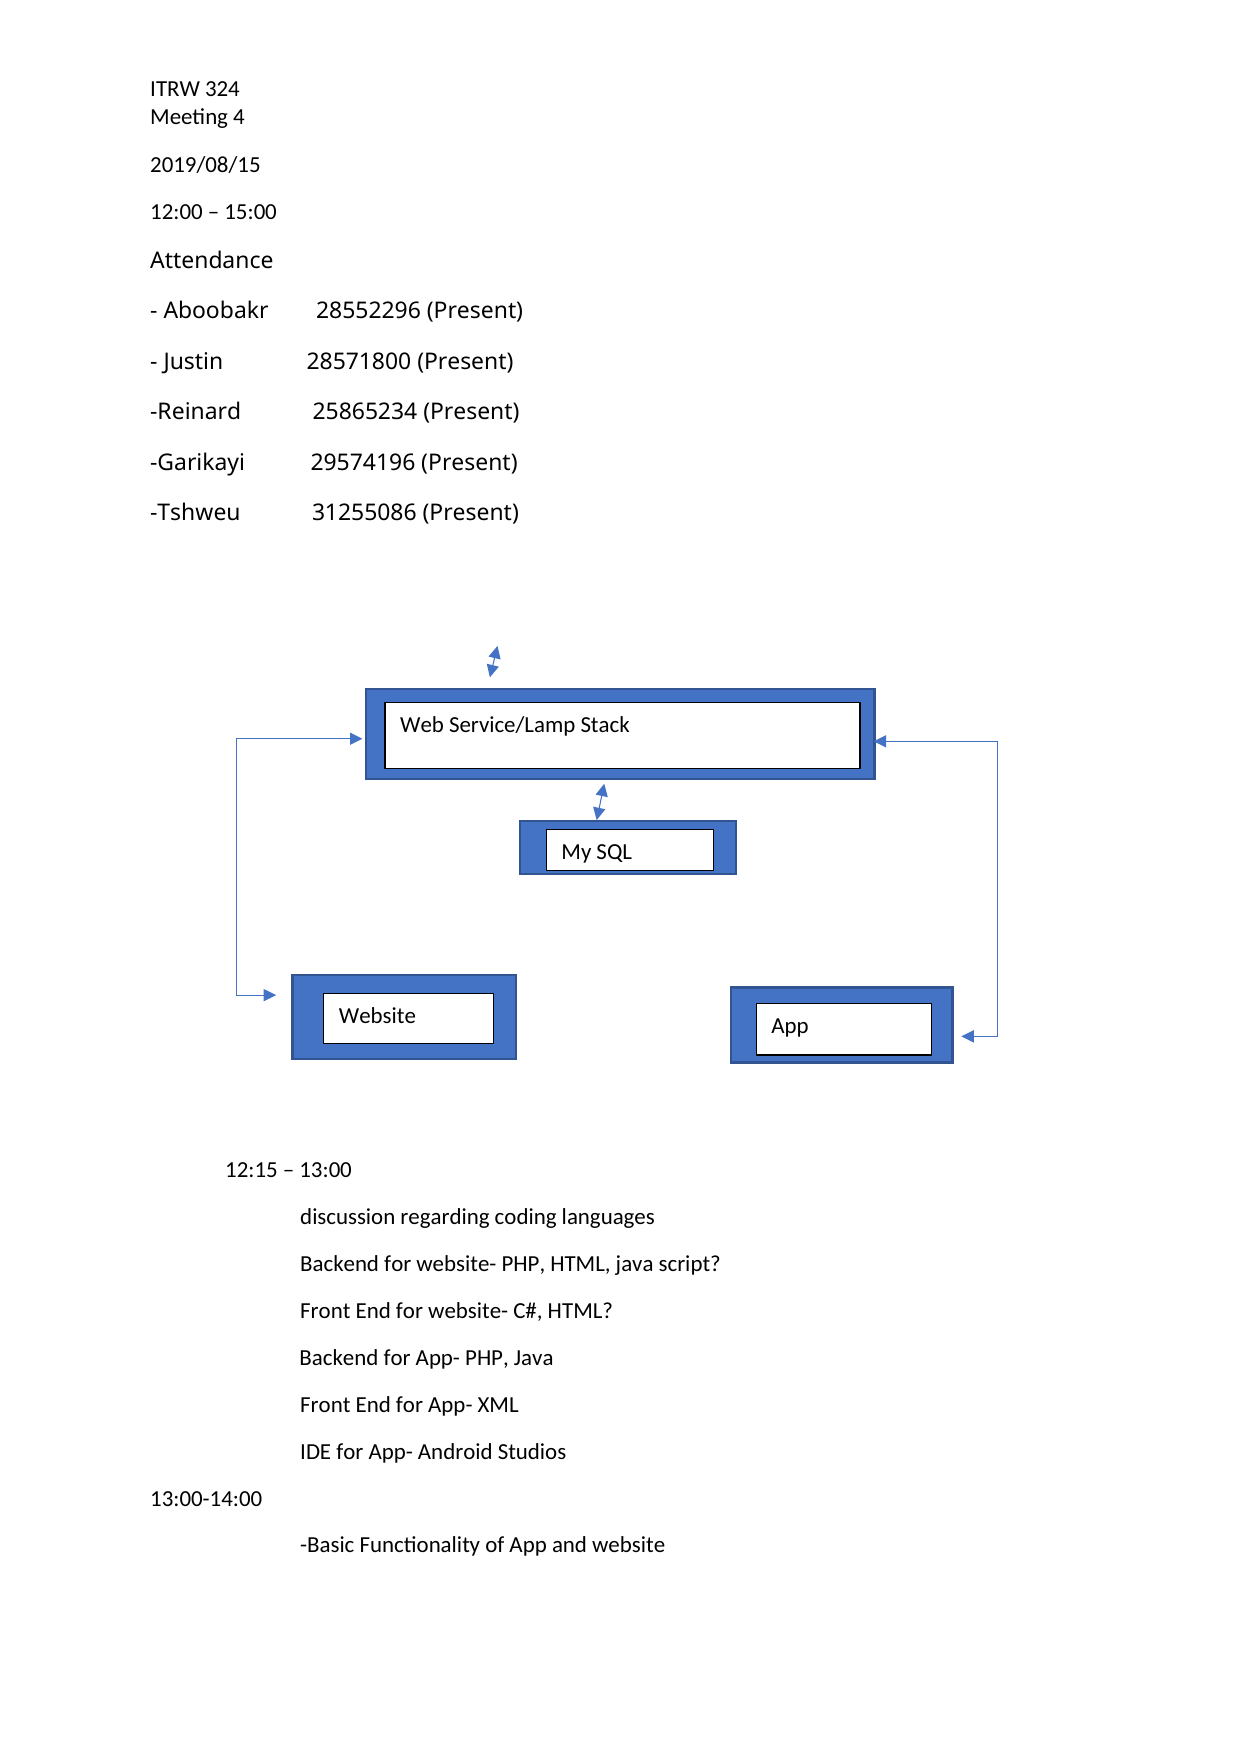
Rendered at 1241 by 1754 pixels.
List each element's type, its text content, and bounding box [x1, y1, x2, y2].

text - Aboobakr 28552296 (Present) [150, 294, 1090, 325]
text - Justin 28571800 (Present) [150, 344, 1090, 376]
text IDE for App- Android Studios [150, 1437, 1090, 1465]
text -Reinard 25865234 (Present) [150, 395, 1090, 426]
text Attendance [150, 244, 1090, 275]
text -Basic Functionality of App and website [150, 1531, 1090, 1559]
text discussion regarding coding languages [225, 1202, 1090, 1231]
text Front End for website- C#, HTML? [150, 1296, 1090, 1324]
text Front End for App- XML [150, 1390, 1090, 1418]
text 2019/08/15 [150, 150, 1090, 178]
text -Garikayi 29574196 (Present) [150, 445, 1090, 477]
text 12:15 – 13:00 [150, 1156, 1090, 1184]
text 13:00-14:00 [150, 1484, 1090, 1512]
text Backend for App- PHP, Java [150, 1343, 1090, 1371]
text -Tshweu 31255086 (Present) [150, 496, 1090, 527]
text Backend for website- PHP, HTML, java script? [150, 1249, 1090, 1277]
text 12:00 – 15:00 [150, 197, 1090, 225]
